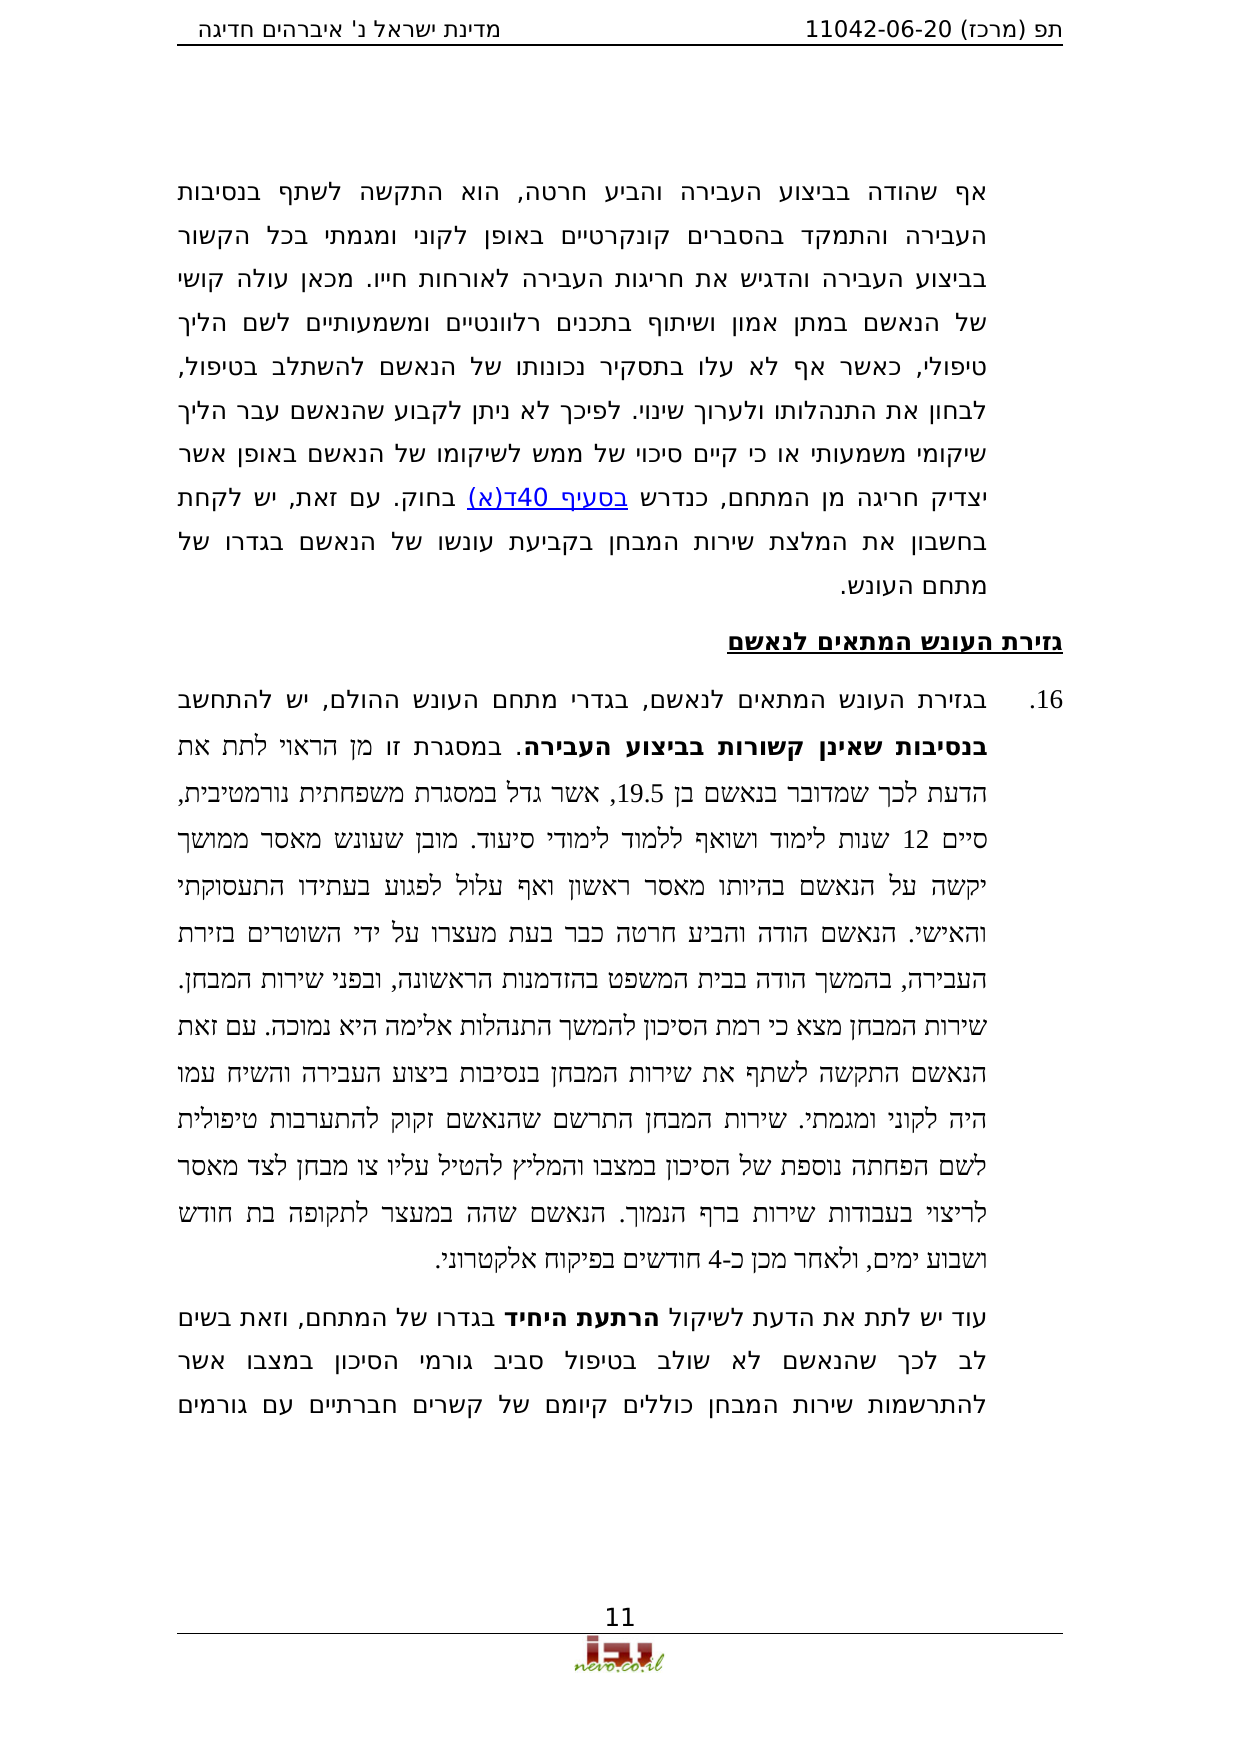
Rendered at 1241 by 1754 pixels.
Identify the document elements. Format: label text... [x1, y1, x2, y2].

text גזירת העונש המתאים לנאשם [177, 627, 1063, 656]
list בגזירת העונש המתאים לנאשם, בגדרי מתחם העונש ההולם, יש להתחשב בנסיבות שאינן קשורות בביצוע העבירה. במסגרת זו מן הראוי לתת את הדעת לכך שמדובר בנאשם בן 19.5, אשר גדל במסגרת משפחתית נורמטיבית, סיים 12 שנות לימוד ושואף ללמוד לימודי סיעוד. מובן שעונש מאסר ממושך יקשה על הנאשם בהיותו מאסר ראשון ואף עלול לפגוע בעתידו התעסוקתי והאישי. הנאשם הודה והביע חרטה כבר בעת מעצרו על ידי השוטרים בזירת העבירה, בהמשך הודה בבית המשפט בהזדמנות הראשונה, ובפני שירות המבחן. שירות המבחן מצא כי רמת הסיכון להמשך התנהלות אלימה היא נמוכה. עם זאת הנאשם התקשה לשתף את שירות המבחן בנסיבות ביצוע העבירה והשיח עמו היה לקוני ומגמתי. שירות המבחן התרשם שהנאשם זקוק להתערבות טיפולית לשם הפחתה נוספת של הסיכון במצבו והמליץ להטיל עליו צו מבחן לצד מאסר לריצוי בעבודות שירות ברף הנמוך. הנאשם שהה במעצר לתקופה בת חודש ושבוע ימים, ולאחר מכן כ-4 חודשים בפיקוח אלקטרוני. [177, 683, 1063, 1275]
picture [574, 1635, 666, 1673]
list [177, 1303, 988, 1419]
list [177, 177, 988, 600]
